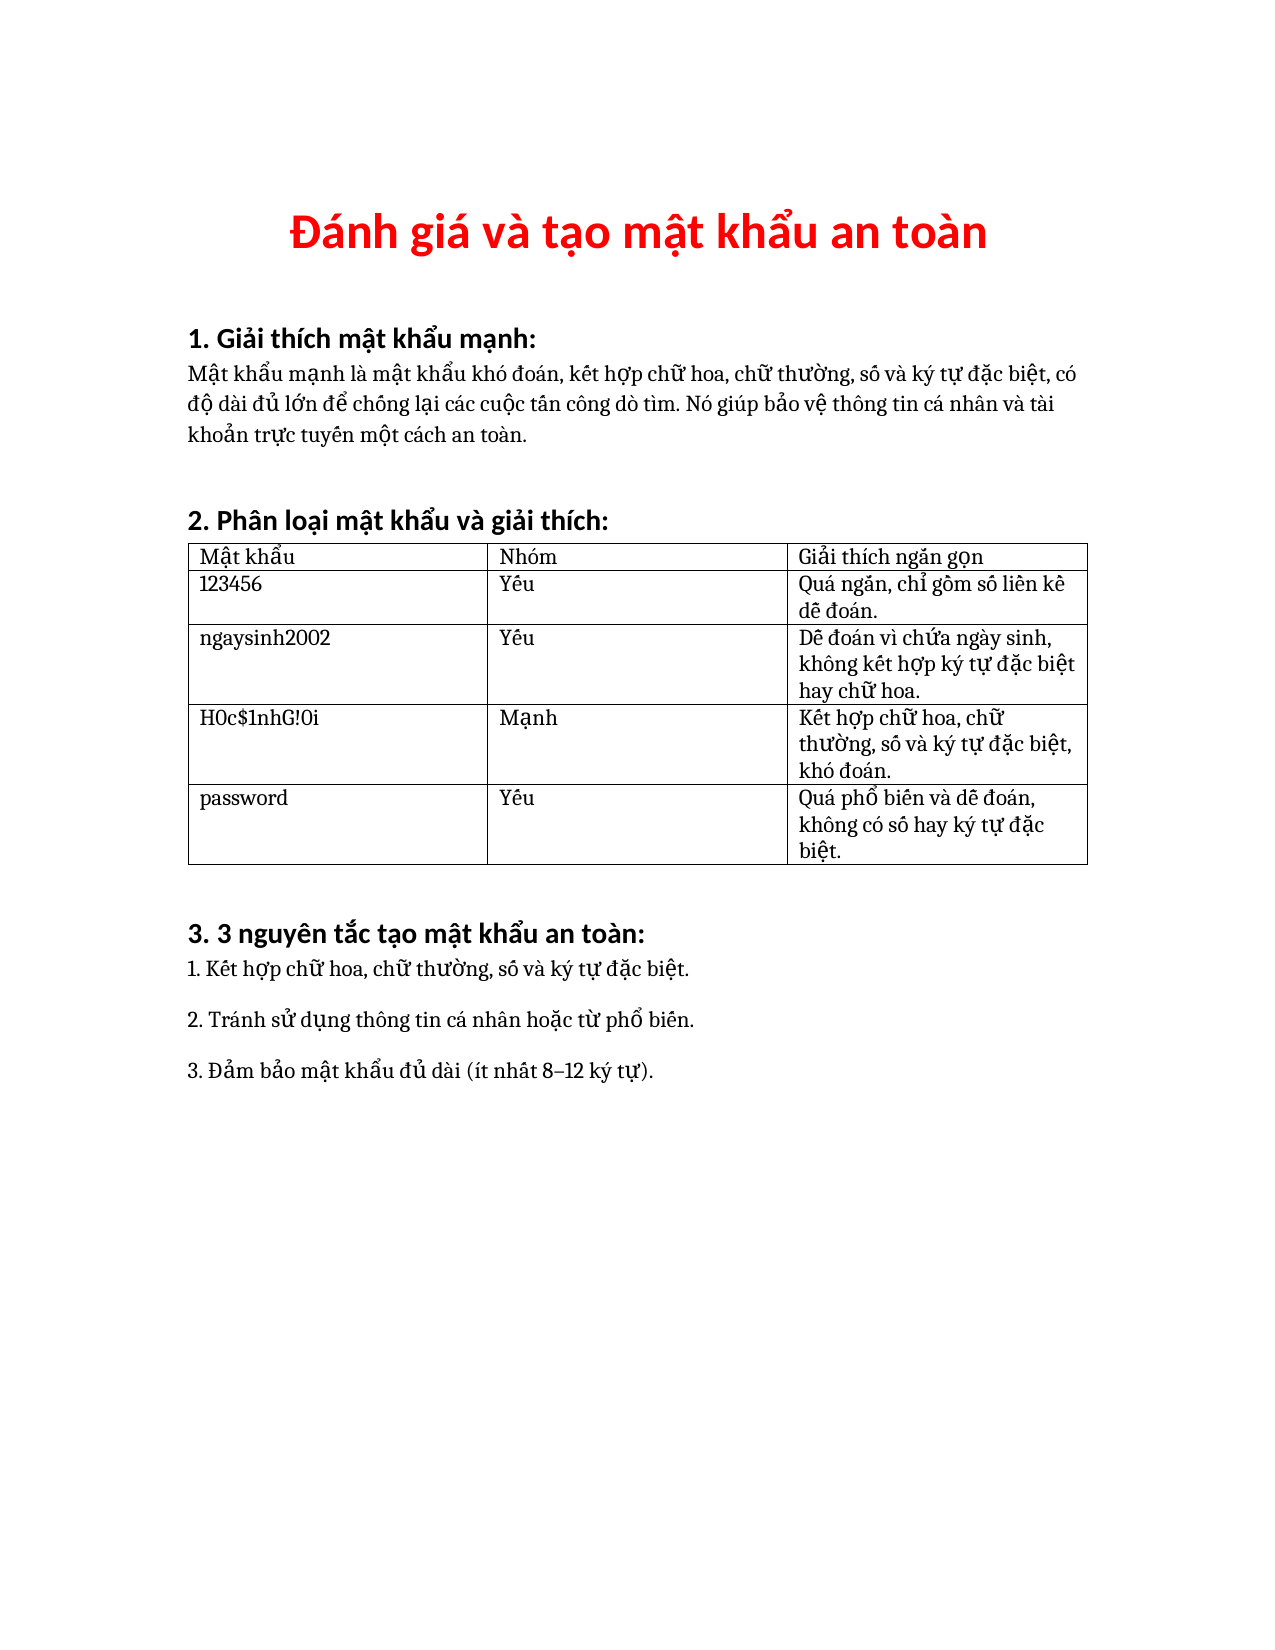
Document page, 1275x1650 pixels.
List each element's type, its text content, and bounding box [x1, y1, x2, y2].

subtitle 3. 3 nguyên tắc tạo mật khẩu an toàn: [187, 915, 1087, 951]
subtitle 2. Phân loại mật khẩu và giải thích: [187, 502, 1087, 537]
table_cell Yếu [488, 571, 787, 624]
text 2. Tránh sử dụng thông tin cá nhân hoặc từ phổ biến. [187, 1007, 1087, 1033]
table_cell Quá ngắn, chỉ gồm số liền kề dễ đoán. [788, 571, 1087, 624]
table_cell ngaysinh2002 [189, 625, 487, 704]
table_cell Yếu [488, 625, 787, 704]
table_cell Mạnh [488, 705, 787, 784]
table_cell Quá phổ biến và dễ đoán, không có số hay ký tự đặc biệt. [788, 785, 1087, 864]
text Mật khẩu mạnh là mật khẩu khó đoán, kết hợp chữ hoa, chữ thường, số và ký tự đặc biệt, có độ dài đủ lớn để chống lại các cuộc tấn công dò tìm. Nó giúp bảo vệ thông tin cá nhân và tài khoản trực tuyến một cách an toàn. [187, 361, 1087, 448]
table_cell Dễ đoán vì chứa ngày sinh, không kết hợp ký tự đặc biệt hay chữ hoa. [788, 625, 1087, 704]
table_cell Yếu [488, 785, 787, 864]
table_cell 123456 [189, 571, 487, 624]
table_cell password [189, 785, 487, 864]
table_cell H0c$1nhG!0i [189, 705, 487, 784]
text 3. Đảm bảo mật khẩu đủ dài (ít nhất 8–12 ký tự). [187, 1058, 1087, 1084]
subtitle 1. Giải thích mật khẩu mạnh: [187, 320, 1087, 356]
table_header Nhóm [488, 544, 787, 570]
table_header Mật khẩu [189, 544, 487, 570]
text 1. Kết hợp chữ hoa, chữ thường, số và ký tự đặc biệt. [187, 956, 1087, 982]
table_header Giải thích ngắn gọn [788, 544, 1087, 570]
table_cell Kết hợp chữ hoa, chữ thường, số và ký tự đặc biệt, khó đoán. [788, 705, 1087, 784]
subtitle Đánh giá và tạo mật khẩu an toàn [187, 200, 1087, 261]
